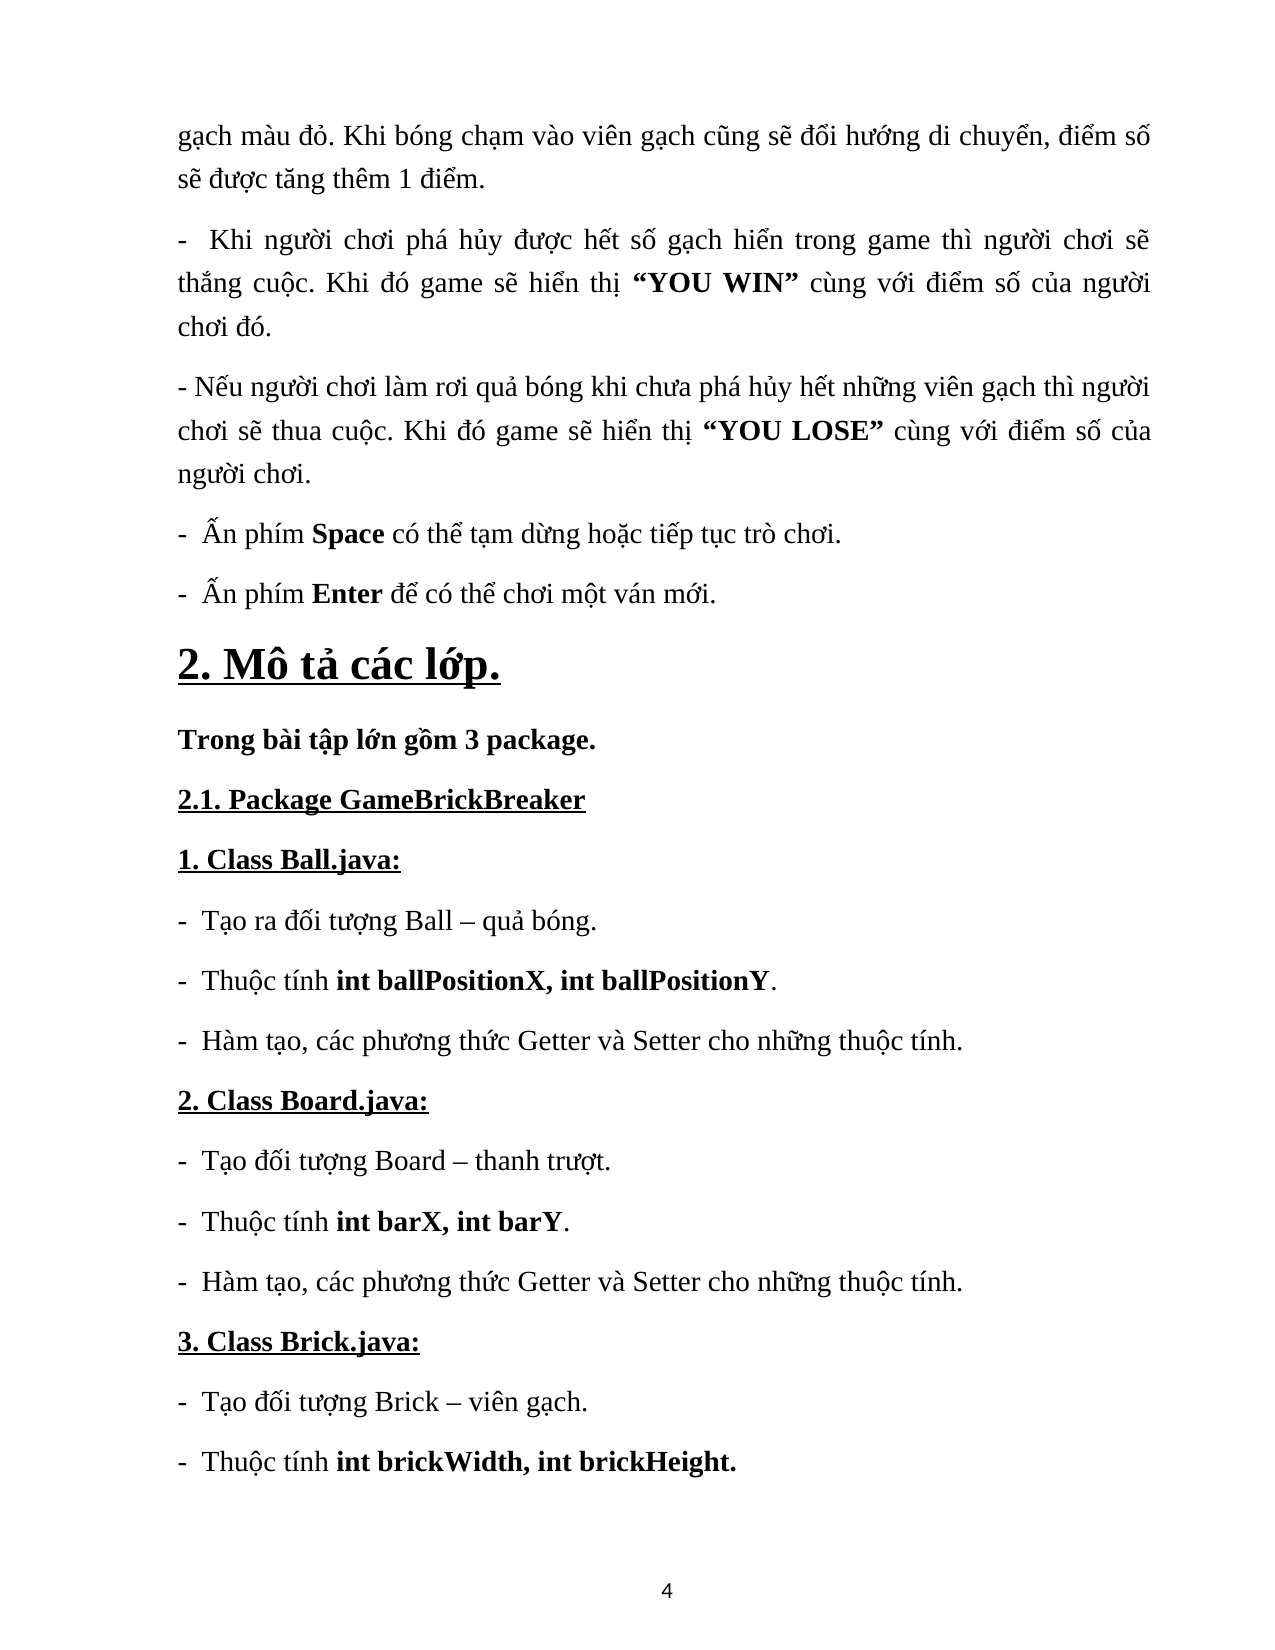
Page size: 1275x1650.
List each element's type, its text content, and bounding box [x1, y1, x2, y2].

text - Tạo ra đối tượng Ball – quả bóng. [177, 903, 1152, 936]
text 2. Mô tả các lớp. [177, 637, 1152, 689]
text - Thuộc tính int barX, int barY. [177, 1204, 1152, 1237]
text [177, 1264, 1152, 1297]
text - Ấn phím Enter để có thể chơi một ván mới. [177, 577, 1152, 610]
text - Nếu người chơi làm rơi quả bóng khi chưa phá hủy hết những viên gạch thì người chơi sẽ thua cuộc. Khi đó game sẽ hiển thị “YOU LOSE” cùng với điểm số của người chơi. [177, 369, 1152, 490]
text 2.1. Package GameBrickBreaker [177, 782, 1152, 816]
text - Hàm tạo, các phương thức Getter và Setter cho những thuộc tính. [177, 1023, 1152, 1057]
text - Thuộc tính int ballPositionX, int ballPositionY. [177, 963, 1152, 996]
text 1. Class Ball.java: [177, 842, 1152, 876]
text - Tạo đối tượng Board – thanh trượt. [177, 1143, 1152, 1177]
text 3. Class Brick.java: [177, 1324, 1152, 1358]
text - Tạo đối tượng Brick – viên gạch. [177, 1384, 1152, 1418]
text 2. Class Board.java: [177, 1083, 1152, 1117]
text - Thuộc tính int brickWidth, int brickHeight. [177, 1444, 1152, 1478]
text Trong bài tập lớn gồm 3 package. [177, 722, 1152, 756]
text - Khi người chơi phá hủy được hết số gạch hiển trong game thì người chơi sẽ thắng cuộc. Khi đó game sẽ hiển thị “YOU WIN” cùng với điểm số của người chơi đó. [177, 222, 1152, 342]
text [177, 118, 1152, 195]
text - Ấn phím Space có thể tạm dừng hoặc tiếp tục trò chơi. [177, 516, 1152, 550]
